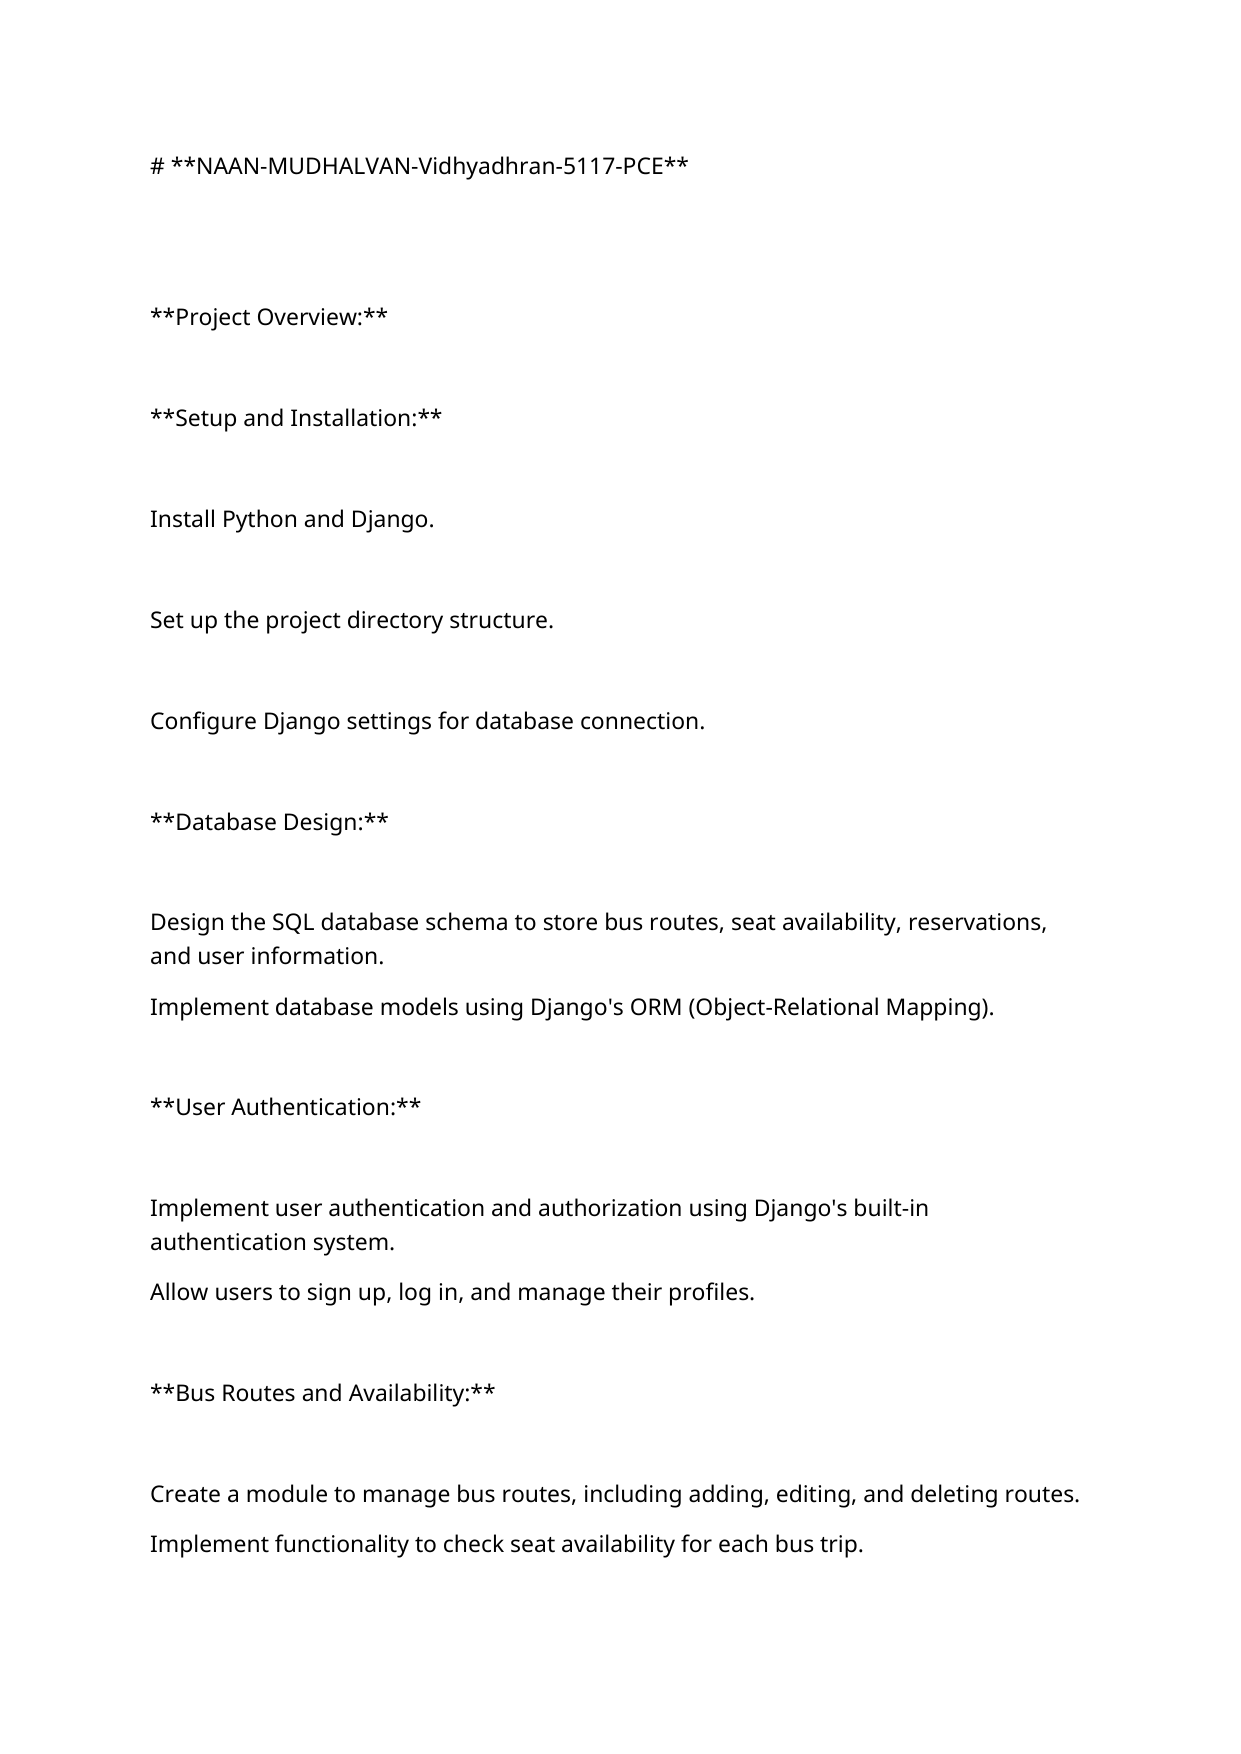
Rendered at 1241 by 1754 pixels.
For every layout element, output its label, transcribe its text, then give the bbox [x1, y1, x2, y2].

text **Project Overview:** [150, 301, 1090, 332]
text **Bus Routes and Availability:** [150, 1377, 1090, 1408]
text Implement functionality to check seat availability for each bus trip. [150, 1528, 1090, 1559]
text **Setup and Installation:** [150, 402, 1090, 433]
text Allow users to sign up, log in, and manage their profiles. [150, 1276, 1090, 1307]
text Install Python and Django. [150, 503, 1090, 534]
text Implement database models using Django's ORM (Object-Relational Mapping). [150, 990, 1090, 1022]
text Implement user authentication and authorization using Django's built-in authentication system. [150, 1192, 1090, 1257]
text Design the SQL database schema to store bus routes, seat availability, reservations, and user information. [150, 906, 1090, 971]
text Configure Django settings for database connection. [150, 704, 1090, 736]
text **Database Design:** [150, 805, 1090, 837]
text **User Authentication:** [150, 1091, 1090, 1122]
text Create a module to manage bus routes, including adding, editing, and deleting routes. [150, 1478, 1090, 1509]
text # **NAAN-MUDHALVAN-Vidhyadhran-5117-PCE** [150, 150, 1090, 181]
text Set up the project directory structure. [150, 604, 1090, 635]
